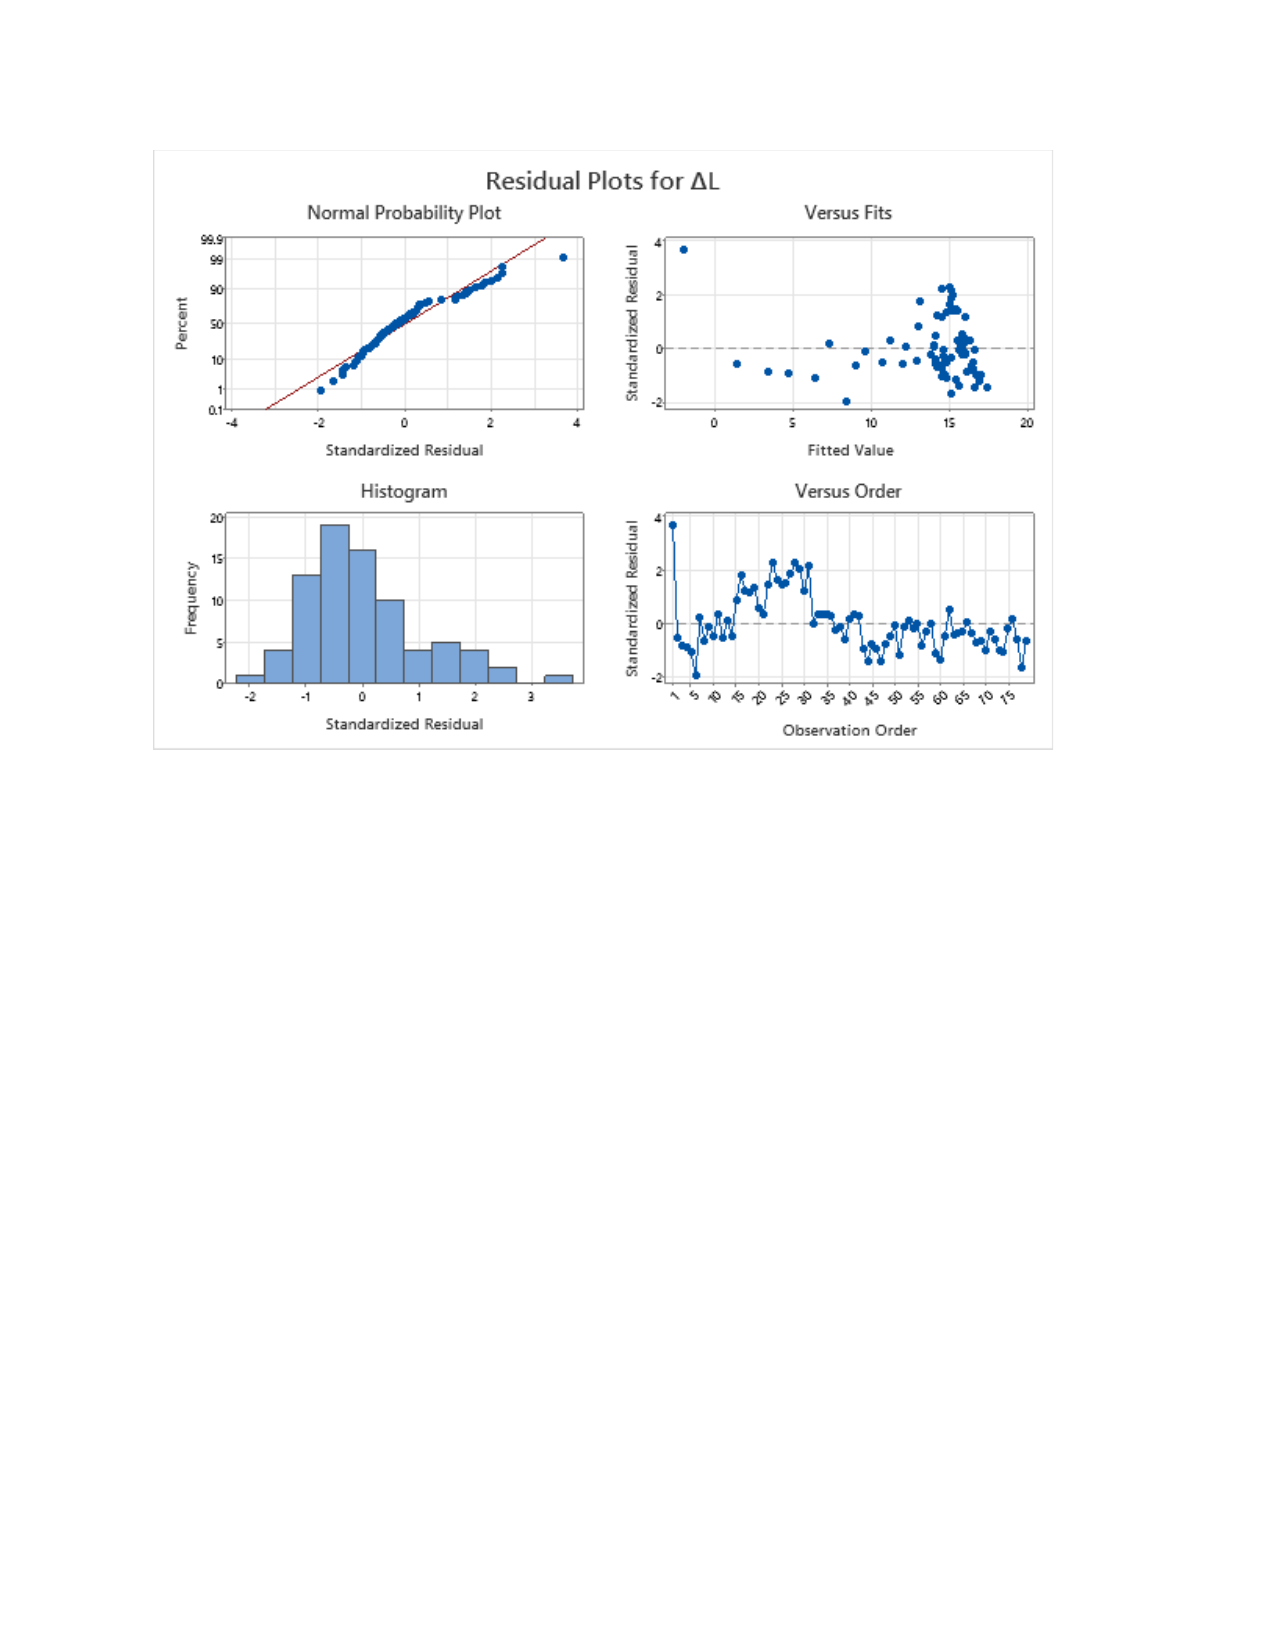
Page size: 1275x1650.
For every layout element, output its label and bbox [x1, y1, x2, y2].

picture [153, 150, 1054, 750]
